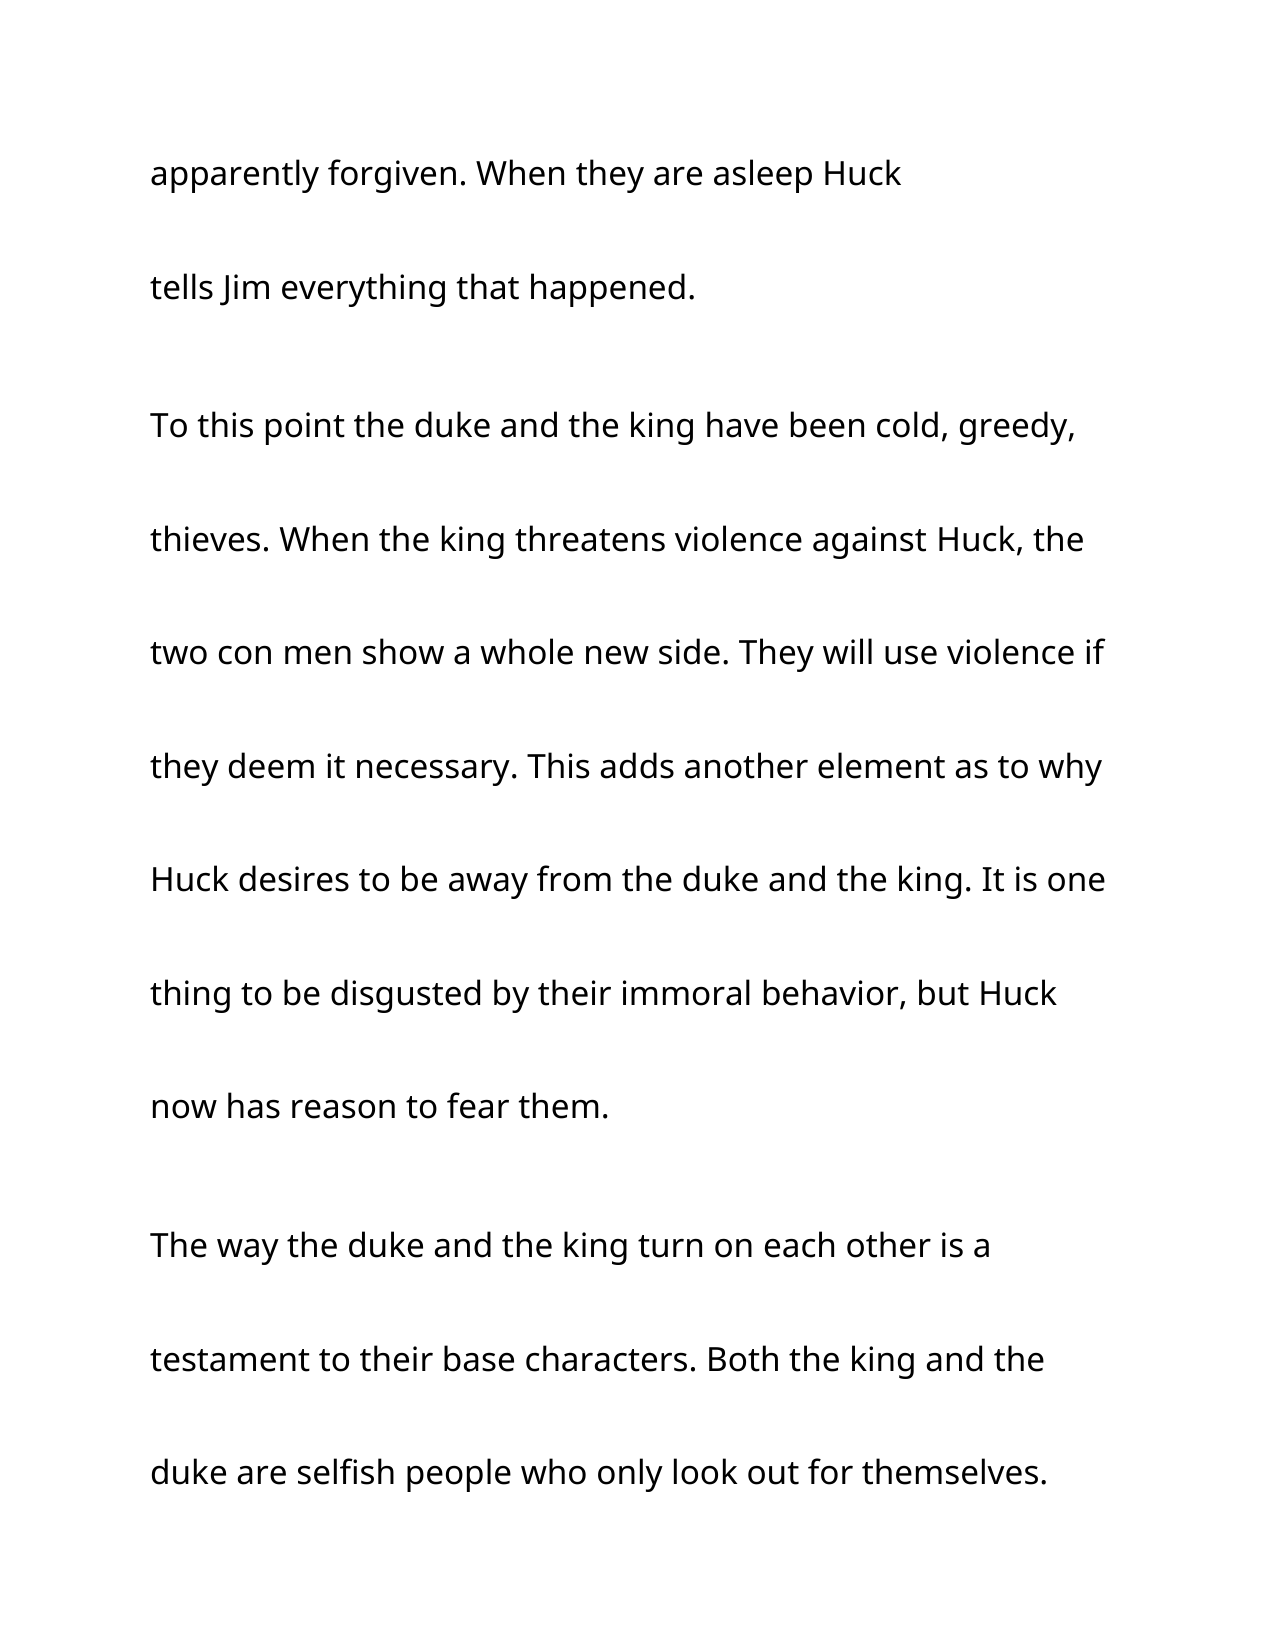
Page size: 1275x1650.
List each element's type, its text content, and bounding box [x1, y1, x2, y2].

text To this point the duke and the king have been cold, greedy, thieves. When the king threatens violence against Huck, the two con men show a whole new side. They will use violence if they deem it necessary. This adds another element as to why Huck desires to be away from the duke and the king. It is one thing to be disgusted by their immoral behavior, but Huck now has reason to fear them. [150, 402, 1125, 1129]
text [150, 1222, 1125, 1494]
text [150, 150, 1125, 309]
